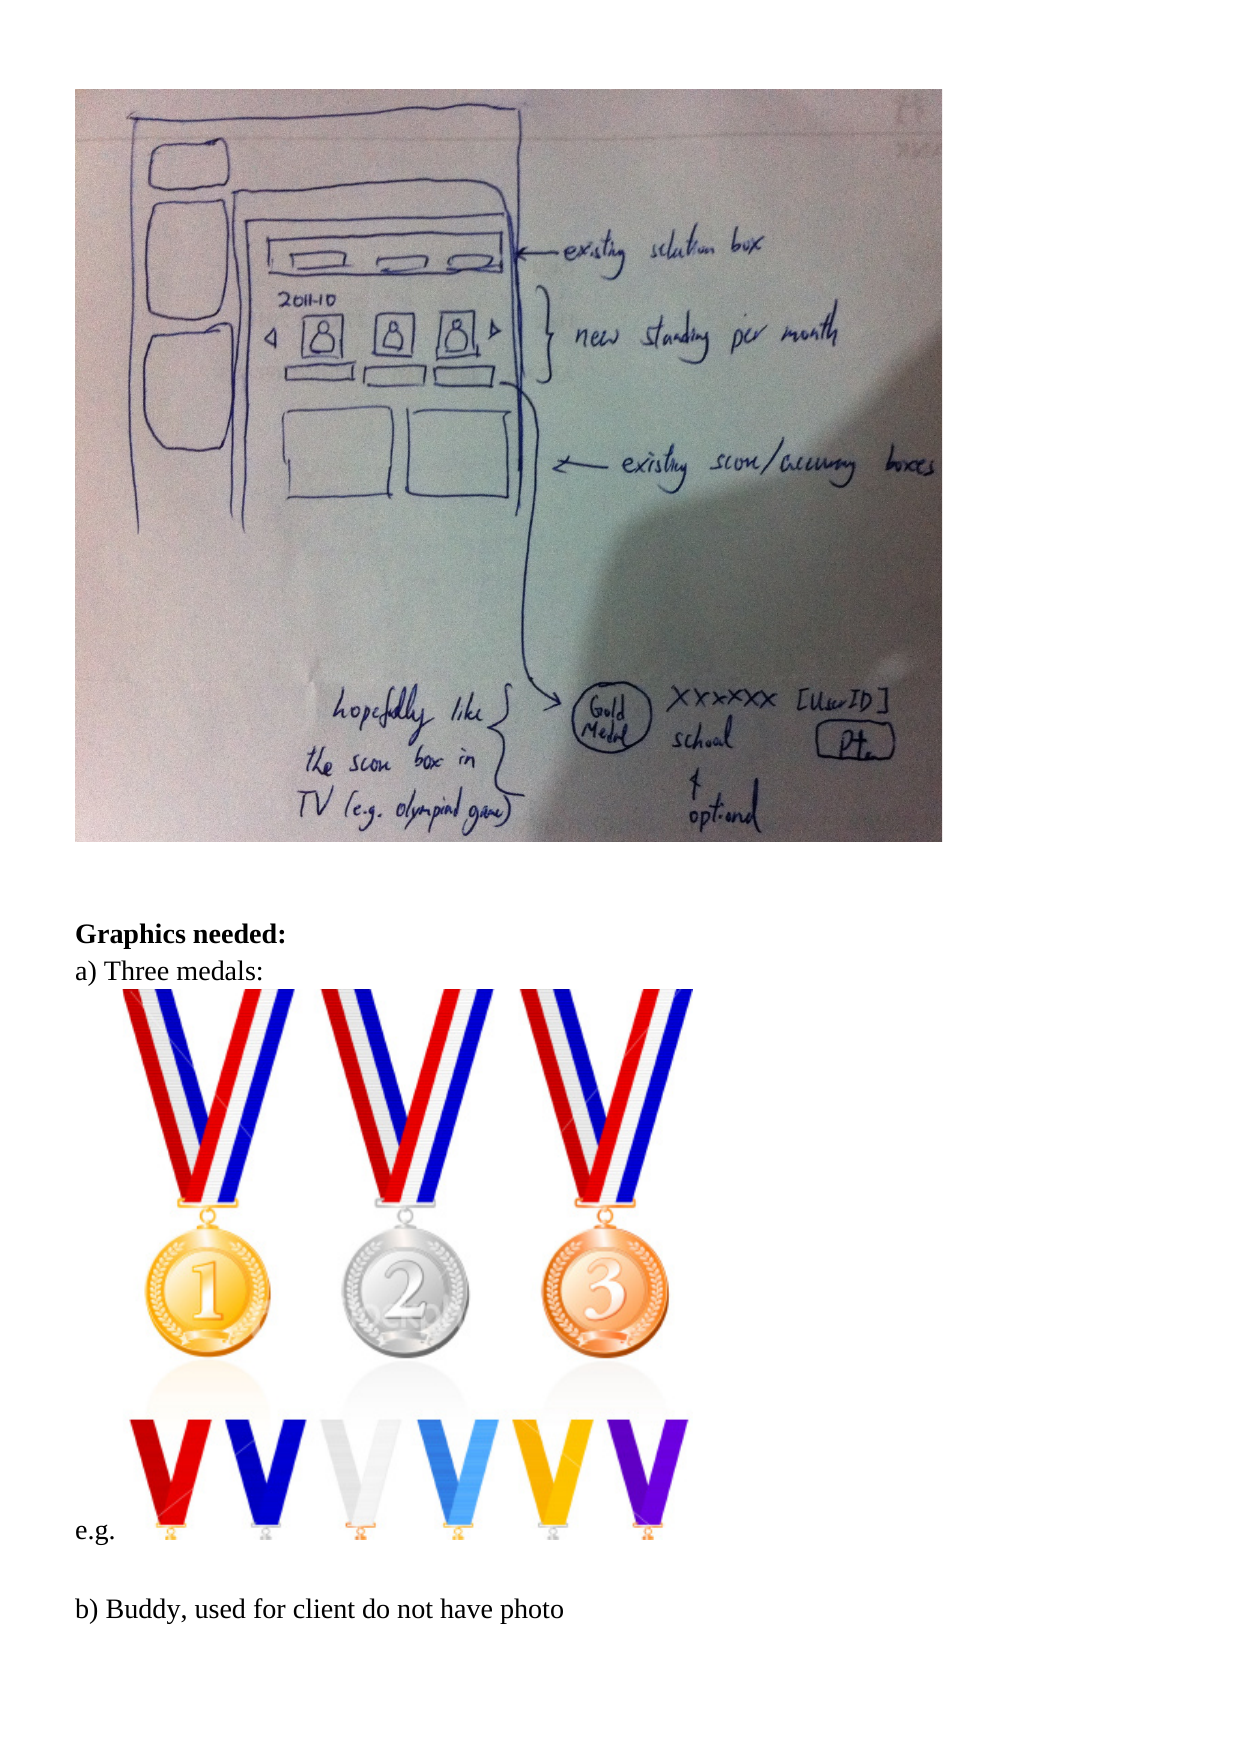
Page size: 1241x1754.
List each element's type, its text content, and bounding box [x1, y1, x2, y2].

picture [75, 89, 943, 842]
text b) Buddy, used for client do not have photo [75, 1589, 1165, 1627]
text Graphics needed: [75, 914, 1165, 952]
picture [122, 989, 693, 1540]
text a) Three medals: [75, 952, 1165, 989]
